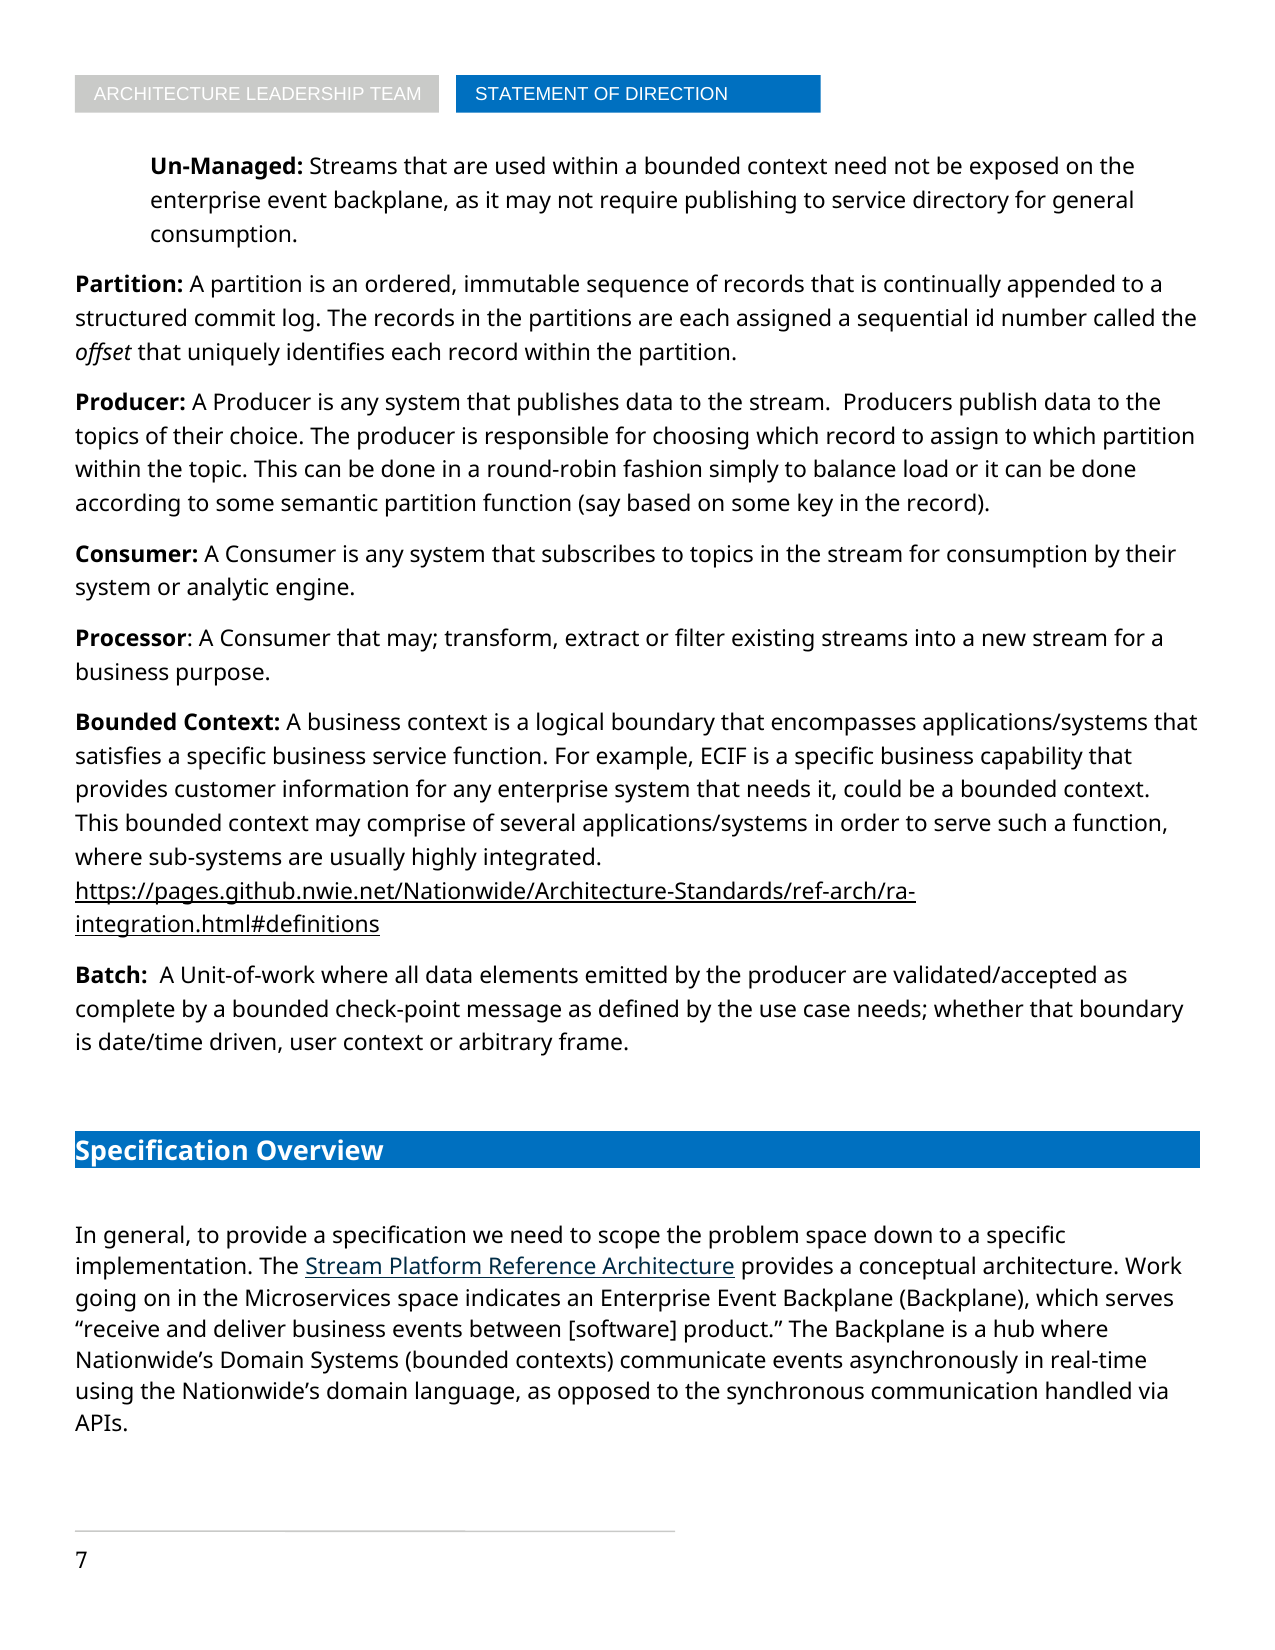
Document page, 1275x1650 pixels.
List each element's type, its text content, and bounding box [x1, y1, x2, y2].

text Consumer: A Consumer is any system that subscribes to topics in the stream for consumption by their system or analytic engine. [75, 537, 1200, 602]
text Partition: A partition is an ordered, immutable sequence of records that is continually appended to a structured commit log. The records in the partitions are each assigned a sequential id number called the offset that uniquely identifies each record within the partition. [75, 268, 1200, 367]
text Producer: A Producer is any system that publishes data to the stream. Producers publish data to the topics of their choice. The producer is responsible for choosing which record to assign to which partition within the topic. This can be done in a round-robin fashion simply to balance load or it can be done according to some semantic partition function (say based on some key in the record). [75, 386, 1200, 518]
text Processor: A Consumer that may; transform, extract or filter existing streams into a new stream for a business purpose. [75, 622, 1200, 687]
text Batch: A Unit-of-work where all data elements emitted by the producer are validated/accepted as complete by a bounded check-point message as defined by the use case needs; whether that boundary is date/time driven, user context or arbitrary frame. [75, 959, 1200, 1057]
text In general, to provide a specification we need to scope the problem space down to a specific implementation. The Stream Platform Reference Architecture provides a conceptual architecture. Work going on in the Microservices space indicates an Enterprise Event Backplane (Backplane), which serves “receive and deliver business events between [software] product.” The Backplane is a hub where Nationwide’s Domain Systems (bounded contexts) communicate events asynchronously in real-time using the Nationwide’s domain language, as opposed to the synchronous communication handled via APIs. [75, 1219, 1200, 1438]
subtitle Specification Overview [75, 1131, 1200, 1168]
text Un-Managed: Streams that are used within a bounded context need not be exposed on the enterprise event backplane, as it may not require publishing to service directory for general consumption. [150, 150, 1200, 249]
text Bounded Context: A business context is a logical boundary that encompasses applications/systems that satisfies a specific business service function. For example, ECIF is a specific business capability that provides customer information for any enterprise system that needs it, could be a bounded context. This bounded context may comprise of several applications/systems in order to serve such a function, where sub-systems are usually highly integrated. https://pages.github.nwie.net/Nationwide/Architecture-Standards/ref-arch/ra-integration.html#definitions [75, 706, 1200, 939]
